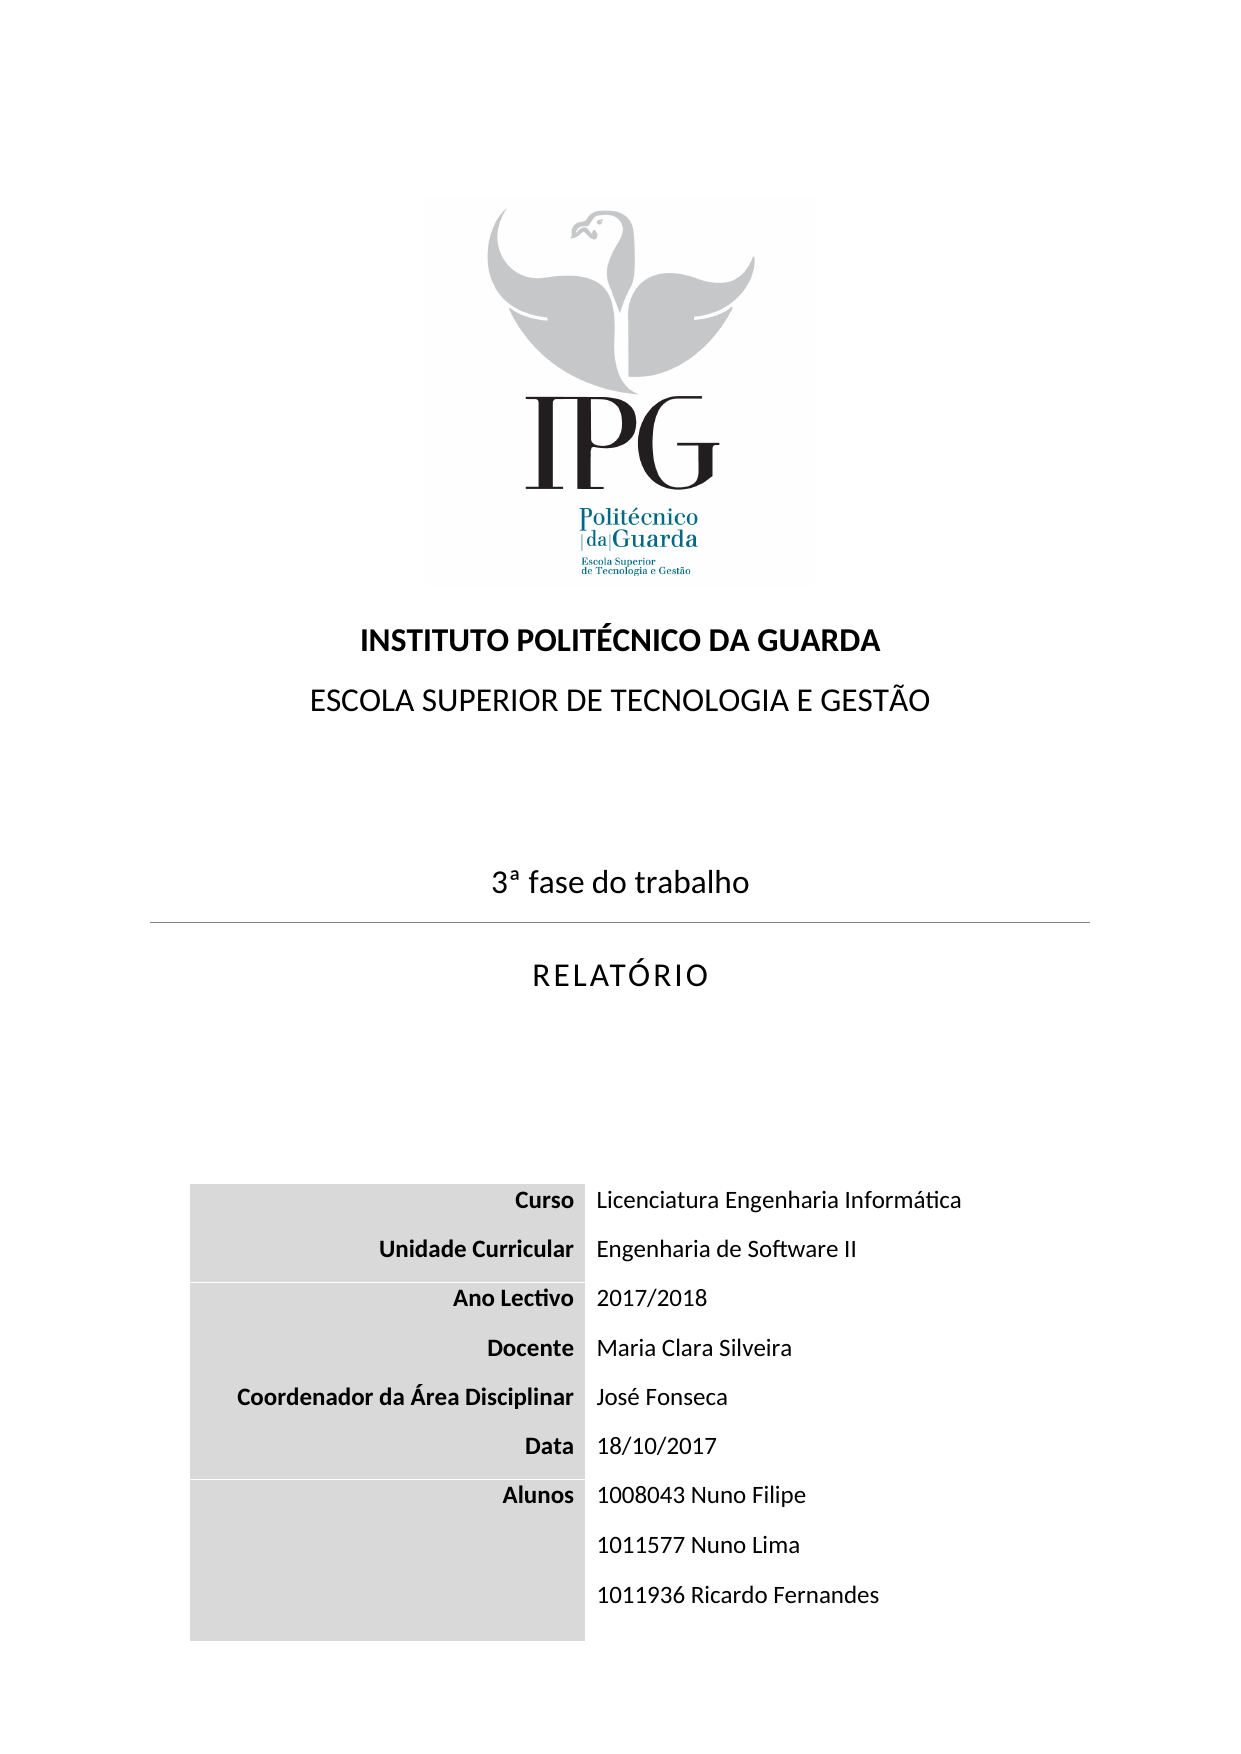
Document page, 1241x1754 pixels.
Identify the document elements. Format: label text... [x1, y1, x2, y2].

picture [425, 196, 815, 586]
subtitle Relatório [150, 923, 1090, 994]
text 3ª fase do trabalho [150, 861, 1090, 902]
text ESCOLA SUPERIOR DE TECNOLOGIA E GESTÃO [150, 679, 1090, 720]
text INSTITUTO POLITÉCNICO DA GUARDA [150, 619, 1090, 659]
